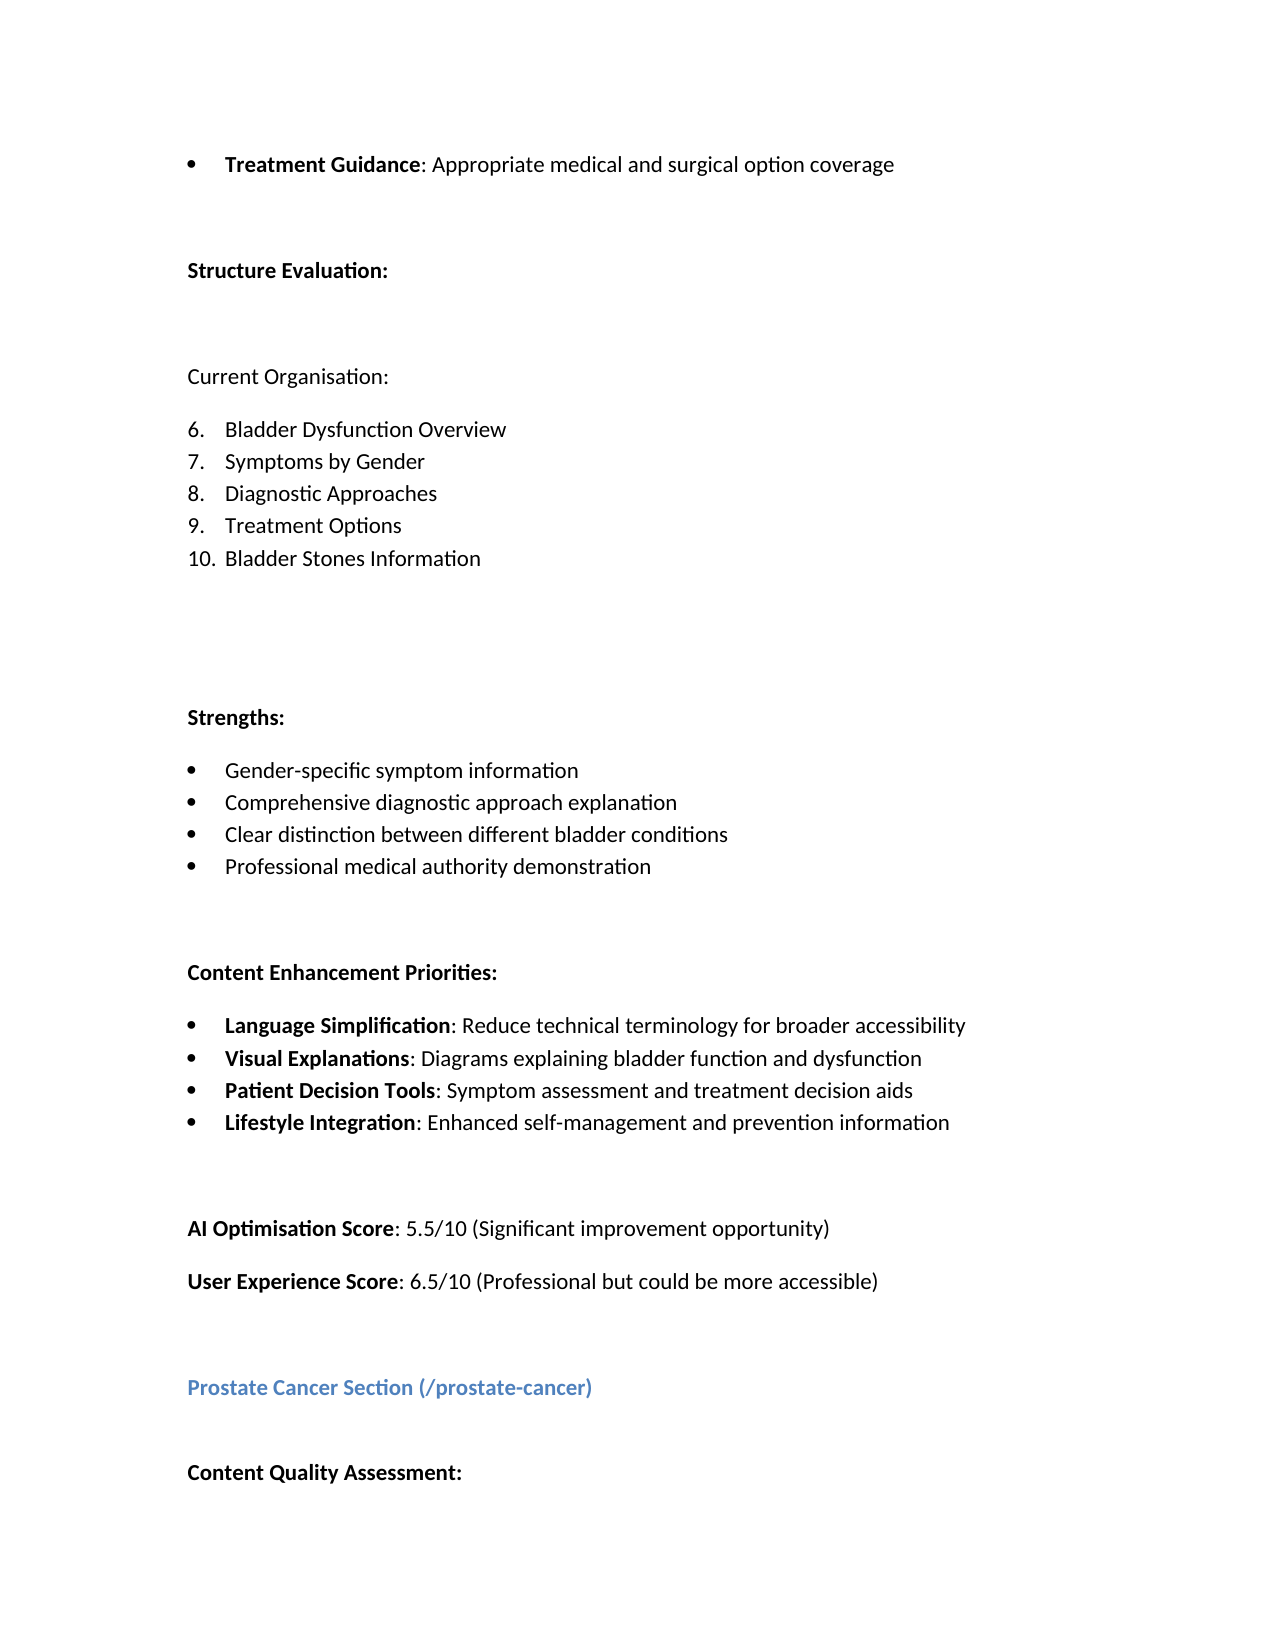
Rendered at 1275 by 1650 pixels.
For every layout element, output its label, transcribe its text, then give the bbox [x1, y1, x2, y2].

list Professional medical authority demonstration [187, 852, 1087, 881]
list Diagnostic Approaches [187, 479, 1087, 507]
list Comprehensive diagnostic approach explanation [187, 788, 1087, 816]
text Current Organisation: [187, 362, 1087, 390]
list Treatment Guidance: Appropriate medical and surgical option coverage [187, 150, 1087, 178]
text User Experience Score: 6.5/10 (Professional but could be more accessible) [187, 1267, 1087, 1295]
list Treatment Options [187, 512, 1087, 540]
text Strengths: [187, 703, 1087, 731]
list Bladder Dysfunction Overview [187, 415, 1087, 443]
text AI Optimisation Score: 5.5/10 (Significant improvement opportunity) [187, 1214, 1087, 1242]
list Lifestyle Integration: Enhanced self-management and prevention information [187, 1108, 1087, 1136]
text Structure Evaluation: [187, 256, 1087, 284]
list Language Simplification: Reduce technical terminology for broader accessibility [187, 1012, 1087, 1039]
list Gender-specific symptom information [187, 756, 1087, 784]
subtitle Prostate Cancer Section (/prostate-cancer) [187, 1373, 1087, 1401]
list Bladder Stones Information [187, 544, 1087, 572]
list Symptoms by Gender [187, 447, 1087, 475]
list Patient Decision Tools: Symptom assessment and treatment decision aids [187, 1076, 1087, 1104]
list Visual Explanations: Diagrams explaining bladder function and dysfunction [187, 1044, 1087, 1072]
list Clear distinction between different bladder conditions [187, 820, 1087, 848]
text Content Enhancement Priorities: [187, 958, 1087, 987]
text Content Quality Assessment: [187, 1458, 1087, 1486]
